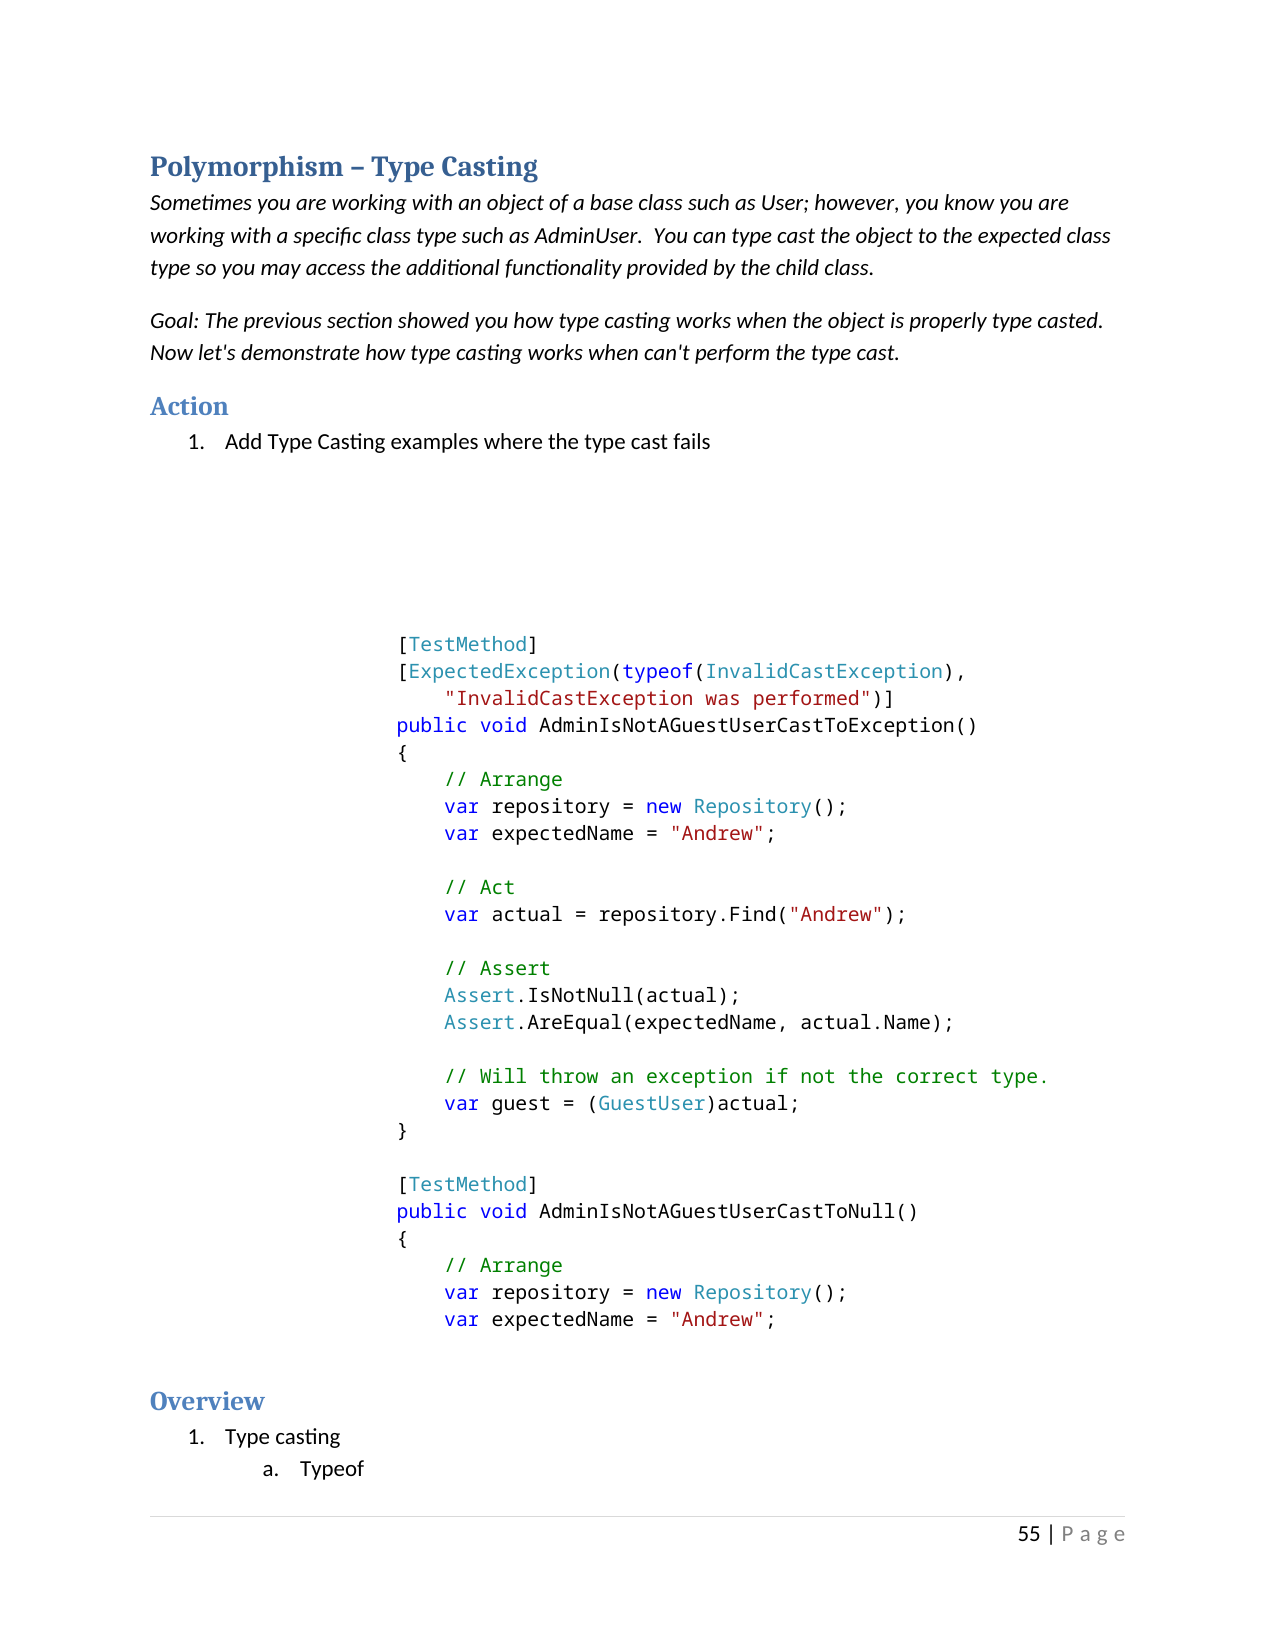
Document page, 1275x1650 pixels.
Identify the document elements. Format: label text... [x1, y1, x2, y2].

text Goal: The previous section showed you how type casting works when the object is properly type casted. Now let's demonstrate how type casting works when can't perform the type cast. [150, 306, 1125, 366]
list Type casting [187, 1422, 1125, 1450]
list Typeof [262, 1454, 1125, 1482]
list Add Type Casting examples where the type cast fails [187, 427, 1125, 455]
subtitle Overview [150, 1386, 1125, 1417]
text Sometimes you are working with an object of a base class such as User; however, you know you are working with a specific class type such as AdminUser. You can type cast the object to the expected class type so you may access the additional functionality provided by the child class. [150, 188, 1125, 281]
subtitle Polymorphism – Type Casting [150, 150, 1125, 183]
subtitle Action [150, 391, 1125, 422]
